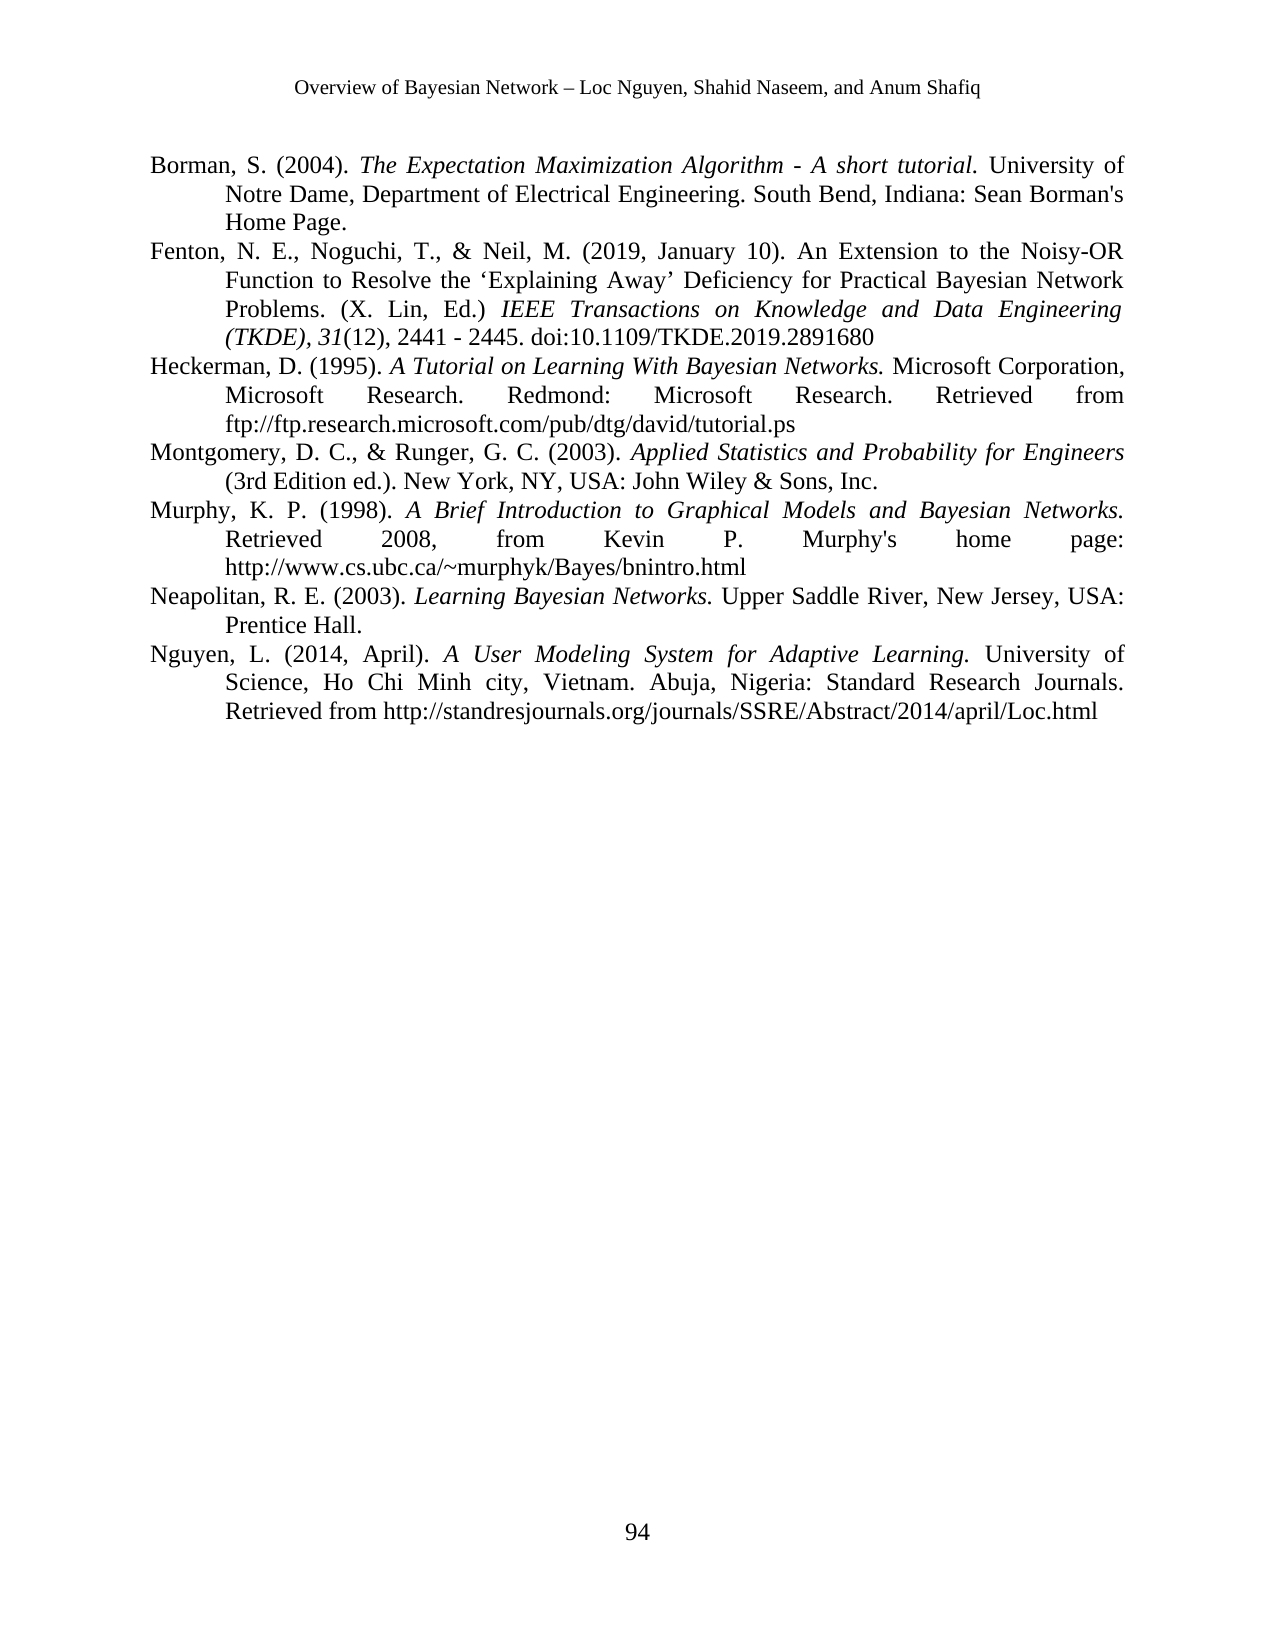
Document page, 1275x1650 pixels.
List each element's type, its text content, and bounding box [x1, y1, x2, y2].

text Neapolitan, R. E. (2003). Learning Bayesian Networks. Upper Saddle River, New Jersey, USA: Prentice Hall. [150, 581, 1125, 639]
text Nguyen, L. (2014, April). A User Modeling System for Adaptive Learning. University of Science, Ho Chi Minh city, Vietnam. Abuja, Nigeria: Standard Research Journals. Retrieved from http://standresjournals.org/journals/SSRE/Abstract/2014/april/Loc.html [150, 639, 1125, 725]
text Borman, S. (2004). The Expectation Maximization Algorithm - A short tutorial. University of Notre Dame, Department of Electrical Engineering. South Bend, Indiana: Sean Borman's Home Page. [150, 150, 1125, 236]
text Heckerman, D. (1995). A Tutorial on Learning With Bayesian Networks. Microsoft Corporation, Microsoft Research. Redmond: Microsoft Research. Retrieved from ftp://ftp.research.microsoft.com/pub/dtg/david/tutorial.ps [150, 351, 1125, 437]
text Murphy, K. P. (1998). A Brief Introduction to Graphical Models and Bayesian Networks. Retrieved 2008, from Kevin P. Murphy's home page: http://www.cs.ubc.ca/~murphyk/Bayes/bnintro.html [150, 495, 1125, 581]
text Fenton, N. E., Noguchi, T., & Neil, M. (2019, January 10). An Extension to the Noisy-OR Function to Resolve the ‘Explaining Away’ Deficiency for Practical Bayesian Network Problems. (X. Lin, Ed.) IEEE Transactions on Knowledge and Data Engineering (TKDE), 31(12), 2441 - 2445. doi:10.1109/TKDE.2019.2891680 [150, 236, 1125, 351]
text Montgomery, D. C., & Runger, G. C. (2003). Applied Statistics and Probability for Engineers (3rd Edition ed.). New York, NY, USA: John Wiley & Sons, Inc. [150, 437, 1125, 495]
